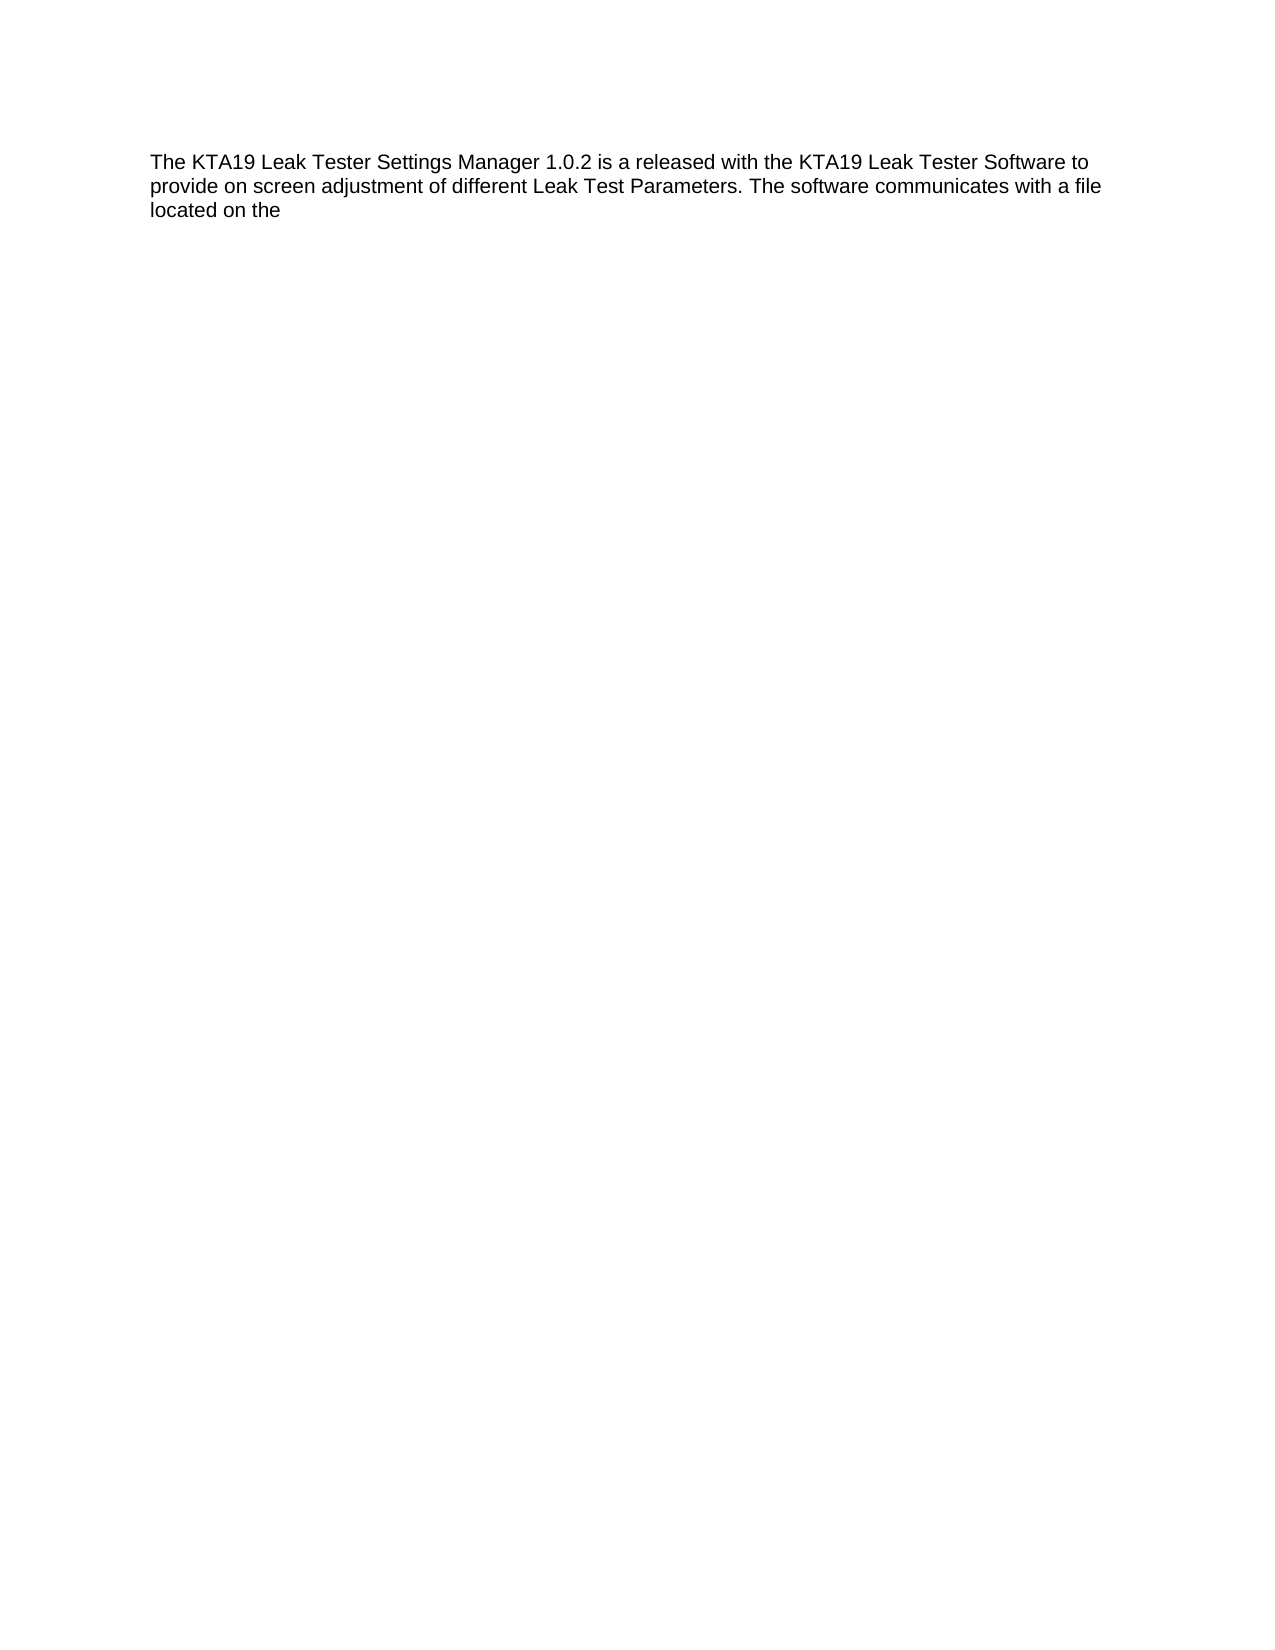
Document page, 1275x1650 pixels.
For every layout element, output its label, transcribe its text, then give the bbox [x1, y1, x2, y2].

text The KTA19 Leak Tester Settings Manager 1.0.2 is a released with the KTA19 Leak Tester Software to provide on screen adjustment of different Leak Test Parameters. The software communicates with a file located on the [150, 150, 1125, 222]
